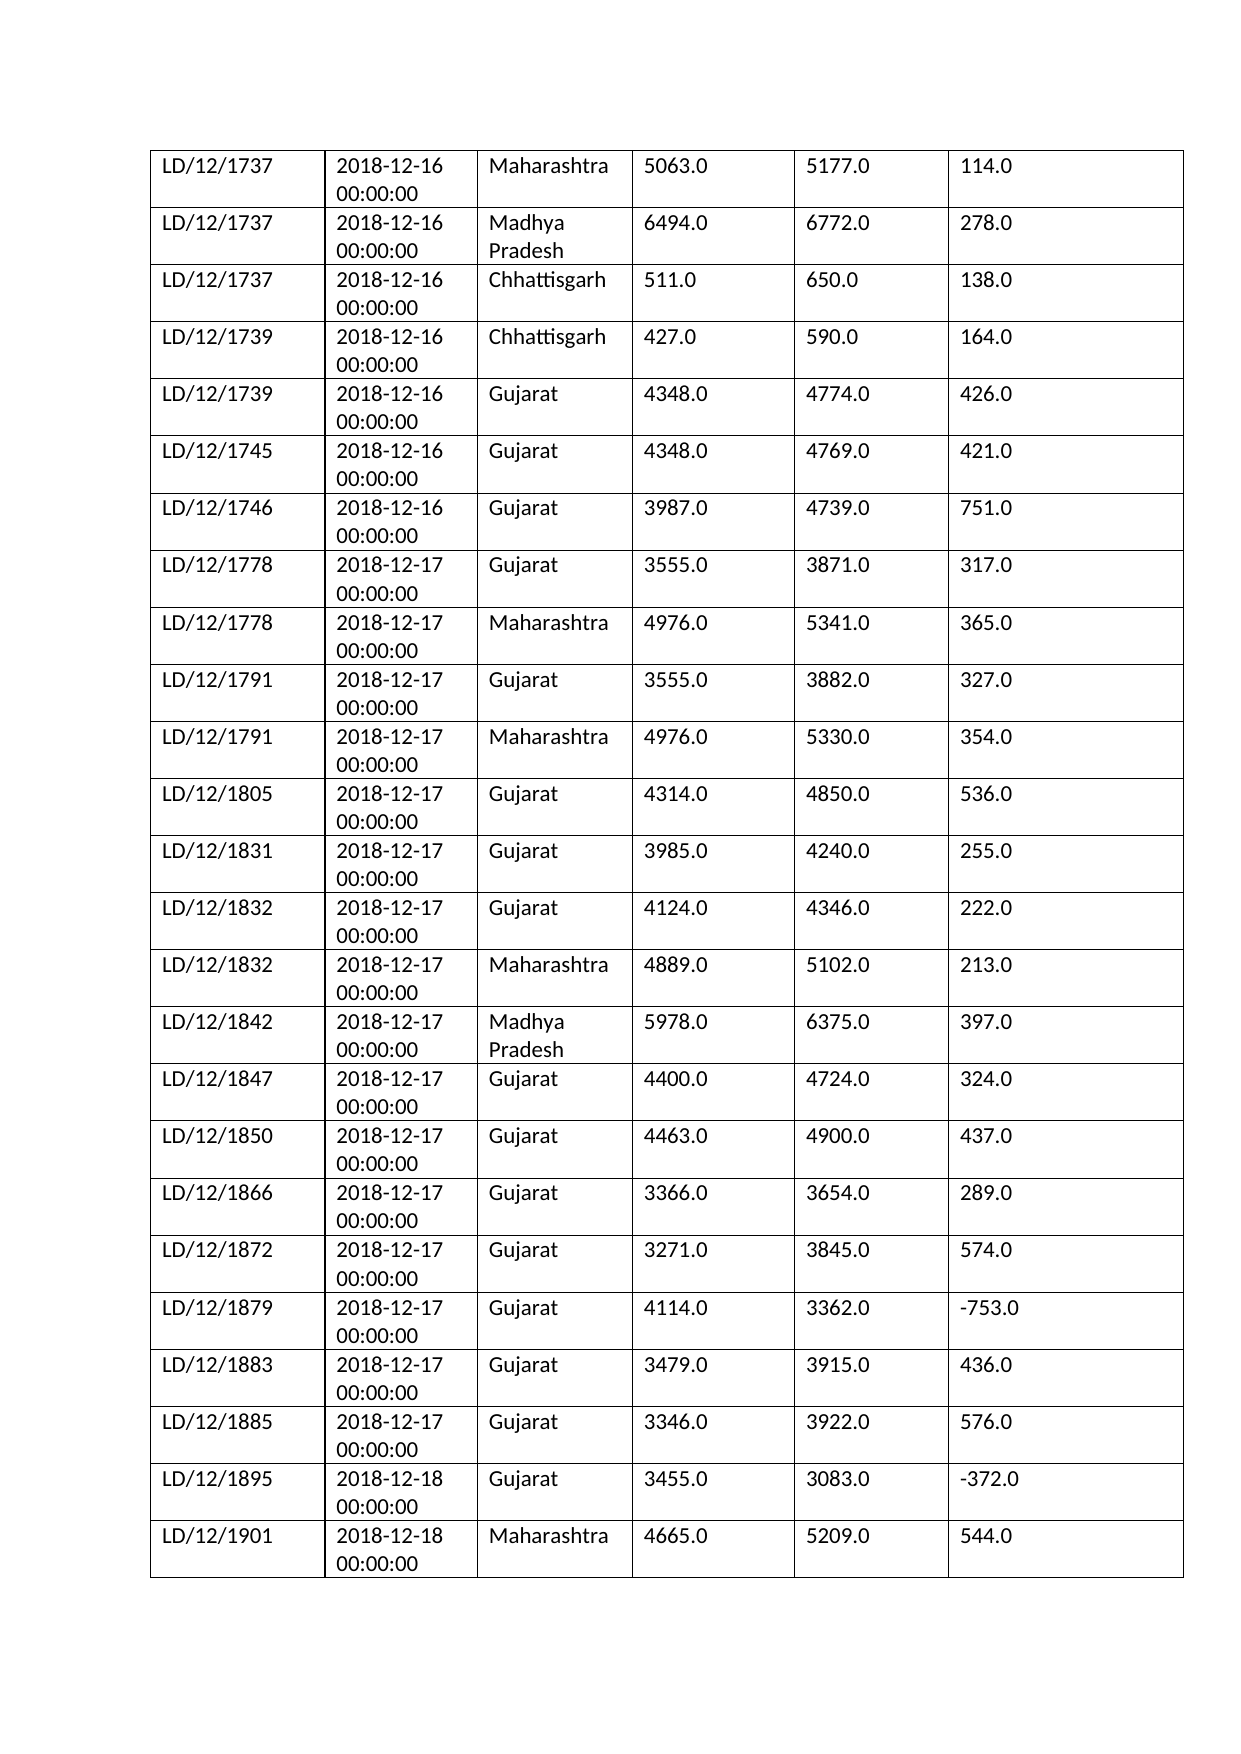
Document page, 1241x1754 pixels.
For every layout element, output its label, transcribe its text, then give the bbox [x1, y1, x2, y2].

table_cell 511.0 [633, 265, 794, 321]
table_cell 2018-12-17 00:00:00 [326, 950, 477, 1006]
table_cell 421.0 [949, 436, 1183, 492]
table_cell 5330.0 [795, 722, 948, 778]
table_cell Gujarat [478, 379, 632, 435]
table_cell 2018-12-17 00:00:00 [326, 1407, 477, 1463]
table_cell 2018-12-17 00:00:00 [326, 1007, 477, 1063]
table_cell LD/12/1737 [151, 208, 324, 264]
table_cell 2018-12-17 00:00:00 [326, 551, 477, 607]
table_cell 4240.0 [795, 836, 948, 892]
table_cell 6494.0 [633, 208, 794, 264]
table_cell Gujarat [478, 836, 632, 892]
table_cell 4348.0 [633, 379, 794, 435]
table_cell LD/12/1778 [151, 608, 324, 664]
table_cell 3362.0 [795, 1293, 948, 1349]
table_cell 397.0 [949, 1007, 1183, 1063]
table_cell 6772.0 [795, 208, 948, 264]
table_cell Gujarat [478, 779, 632, 835]
table_cell 5209.0 [795, 1521, 948, 1577]
table_cell LD/12/1847 [151, 1064, 324, 1120]
table_cell LD/12/1832 [151, 950, 324, 1006]
table_cell 3871.0 [795, 551, 948, 607]
table_cell 4769.0 [795, 436, 948, 492]
table_cell 213.0 [949, 950, 1183, 1006]
table_cell 2018-12-17 00:00:00 [326, 608, 477, 664]
table_cell LD/12/1791 [151, 665, 324, 721]
table_cell 6375.0 [795, 1007, 948, 1063]
table_cell Maharashtra [478, 608, 632, 664]
table_cell 2018-12-16 00:00:00 [326, 265, 477, 321]
table_cell Madhya Pradesh [478, 208, 632, 264]
table_cell Chhattisgarh [478, 265, 632, 321]
table_cell 2018-12-17 00:00:00 [326, 1236, 477, 1292]
table_cell 4976.0 [633, 722, 794, 778]
table_cell 2018-12-17 00:00:00 [326, 779, 477, 835]
table_cell 4114.0 [633, 1293, 794, 1349]
table_cell 4976.0 [633, 608, 794, 664]
table_cell 2018-12-16 00:00:00 [326, 379, 477, 435]
table_cell 5177.0 [795, 151, 948, 207]
table_cell 278.0 [949, 208, 1183, 264]
table_cell 4724.0 [795, 1064, 948, 1120]
table_cell LD/12/1739 [151, 322, 324, 378]
table_cell 427.0 [633, 322, 794, 378]
table_cell 327.0 [949, 665, 1183, 721]
table_cell 2018-12-17 00:00:00 [326, 1350, 477, 1406]
table_cell Maharashtra [478, 722, 632, 778]
table_cell Gujarat [478, 1121, 632, 1177]
table_cell Gujarat [478, 1407, 632, 1463]
table_cell 2018-12-16 00:00:00 [326, 151, 477, 207]
table_cell 3915.0 [795, 1350, 948, 1406]
table_cell Madhya Pradesh [478, 1007, 632, 1063]
table_cell 2018-12-17 00:00:00 [326, 1179, 477, 1234]
table_cell 3083.0 [795, 1464, 948, 1520]
table_cell Gujarat [478, 1064, 632, 1120]
table_cell 3479.0 [633, 1350, 794, 1406]
table_cell 2018-12-17 00:00:00 [326, 1121, 477, 1177]
table_cell 2018-12-16 00:00:00 [326, 494, 477, 549]
table_cell 4348.0 [633, 436, 794, 492]
table_cell 365.0 [949, 608, 1183, 664]
table_cell Gujarat [478, 1293, 632, 1349]
table_cell LD/12/1746 [151, 494, 324, 549]
table_cell LD/12/1737 [151, 151, 324, 207]
table_cell 4400.0 [633, 1064, 794, 1120]
table_cell 4900.0 [795, 1121, 948, 1177]
table_cell LD/12/1872 [151, 1236, 324, 1292]
table_cell LD/12/1778 [151, 551, 324, 607]
table_cell 114.0 [949, 151, 1183, 207]
table_cell 5341.0 [795, 608, 948, 664]
table_cell Gujarat [478, 1179, 632, 1234]
table_cell 574.0 [949, 1236, 1183, 1292]
table_cell 2018-12-17 00:00:00 [326, 665, 477, 721]
table_cell 3845.0 [795, 1236, 948, 1292]
table_cell 437.0 [949, 1121, 1183, 1177]
table_cell 4739.0 [795, 494, 948, 549]
table_cell LD/12/1739 [151, 379, 324, 435]
table_cell 3985.0 [633, 836, 794, 892]
table_cell LD/12/1901 [151, 1521, 324, 1577]
table_cell 5063.0 [633, 151, 794, 207]
table_cell -753.0 [949, 1293, 1183, 1349]
table_cell LD/12/1866 [151, 1179, 324, 1234]
table_cell 3366.0 [633, 1179, 794, 1234]
table_cell 4665.0 [633, 1521, 794, 1577]
table_cell Maharashtra [478, 1521, 632, 1577]
table_cell Gujarat [478, 665, 632, 721]
table_cell 2018-12-16 00:00:00 [326, 208, 477, 264]
table_cell 3271.0 [633, 1236, 794, 1292]
table_cell 2018-12-18 00:00:00 [326, 1521, 477, 1577]
table_cell 3555.0 [633, 551, 794, 607]
table_cell Gujarat [478, 494, 632, 549]
table_cell Gujarat [478, 436, 632, 492]
table_cell 3882.0 [795, 665, 948, 721]
table_cell LD/12/1832 [151, 893, 324, 949]
table_cell LD/12/1745 [151, 436, 324, 492]
table_cell 5978.0 [633, 1007, 794, 1063]
table_cell Maharashtra [478, 950, 632, 1006]
table_cell 650.0 [795, 265, 948, 321]
table_cell LD/12/1885 [151, 1407, 324, 1463]
table_cell LD/12/1883 [151, 1350, 324, 1406]
table_cell 436.0 [949, 1350, 1183, 1406]
table_cell 2018-12-17 00:00:00 [326, 893, 477, 949]
table_cell Gujarat [478, 551, 632, 607]
table_cell 289.0 [949, 1179, 1183, 1234]
table_cell -372.0 [949, 1464, 1183, 1520]
table_cell 3555.0 [633, 665, 794, 721]
table_cell 138.0 [949, 265, 1183, 321]
table_cell LD/12/1831 [151, 836, 324, 892]
table_cell 255.0 [949, 836, 1183, 892]
table_cell 354.0 [949, 722, 1183, 778]
table_cell Chhattisgarh [478, 322, 632, 378]
table_cell 324.0 [949, 1064, 1183, 1120]
table_cell LD/12/1791 [151, 722, 324, 778]
table_cell Maharashtra [478, 151, 632, 207]
table_cell 2018-12-17 00:00:00 [326, 722, 477, 778]
table_cell 2018-12-17 00:00:00 [326, 1293, 477, 1349]
table_cell 164.0 [949, 322, 1183, 378]
table_cell 2018-12-16 00:00:00 [326, 322, 477, 378]
table_cell 4124.0 [633, 893, 794, 949]
table_cell 2018-12-16 00:00:00 [326, 436, 477, 492]
table_cell Gujarat [478, 1236, 632, 1292]
table_cell 3987.0 [633, 494, 794, 549]
table_cell 2018-12-18 00:00:00 [326, 1464, 477, 1520]
table_cell Gujarat [478, 1350, 632, 1406]
table_cell 5102.0 [795, 950, 948, 1006]
table_cell 4774.0 [795, 379, 948, 435]
table_cell 590.0 [795, 322, 948, 378]
table_cell 3346.0 [633, 1407, 794, 1463]
table_cell 3654.0 [795, 1179, 948, 1234]
table_cell 4314.0 [633, 779, 794, 835]
table_cell LD/12/1895 [151, 1464, 324, 1520]
table_cell 4850.0 [795, 779, 948, 835]
table_cell Gujarat [478, 1464, 632, 1520]
table_cell 4463.0 [633, 1121, 794, 1177]
table_cell 426.0 [949, 379, 1183, 435]
table_cell 2018-12-17 00:00:00 [326, 1064, 477, 1120]
table_cell 4889.0 [633, 950, 794, 1006]
table_cell 576.0 [949, 1407, 1183, 1463]
table_cell 4346.0 [795, 893, 948, 949]
table_cell 222.0 [949, 893, 1183, 949]
table_cell 3455.0 [633, 1464, 794, 1520]
table_cell LD/12/1805 [151, 779, 324, 835]
table_cell 536.0 [949, 779, 1183, 835]
table_cell 317.0 [949, 551, 1183, 607]
table_cell 544.0 [949, 1521, 1183, 1577]
table_cell 3922.0 [795, 1407, 948, 1463]
table_cell LD/12/1842 [151, 1007, 324, 1063]
table_cell 2018-12-17 00:00:00 [326, 836, 477, 892]
table_cell LD/12/1737 [151, 265, 324, 321]
table_cell LD/12/1879 [151, 1293, 324, 1349]
table_cell LD/12/1850 [151, 1121, 324, 1177]
table_cell Gujarat [478, 893, 632, 949]
table_cell 751.0 [949, 494, 1183, 549]
